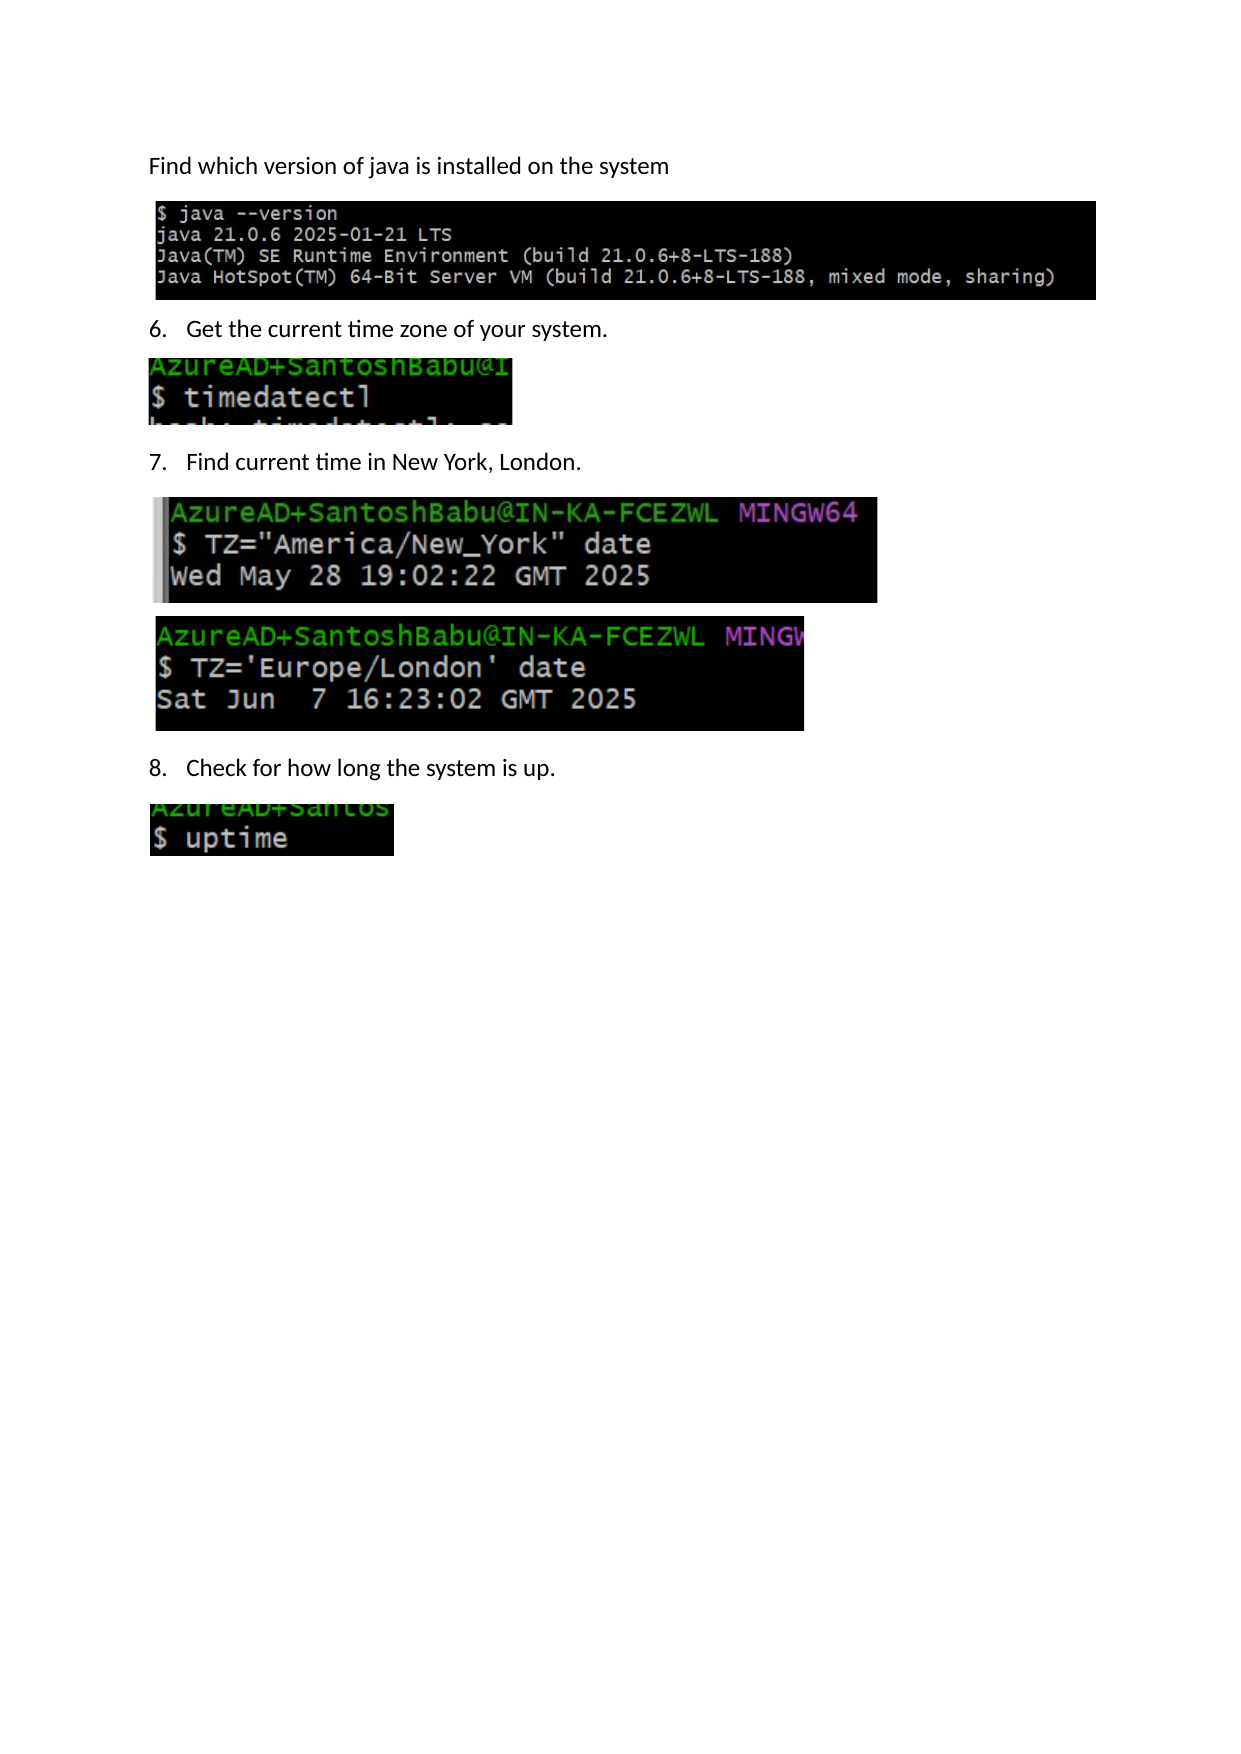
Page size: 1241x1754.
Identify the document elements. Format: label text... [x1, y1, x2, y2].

list Find current time in New York, London. [148, 446, 1091, 476]
list Check for how long the system is up. [148, 752, 1096, 783]
picture [150, 804, 394, 856]
text Find which version of java is installed on the system [148, 150, 1091, 181]
picture [148, 358, 513, 425]
picture [152, 497, 878, 603]
list Get the current time zone of your system. [148, 314, 1096, 344]
picture [155, 616, 805, 731]
picture [155, 201, 1096, 300]
